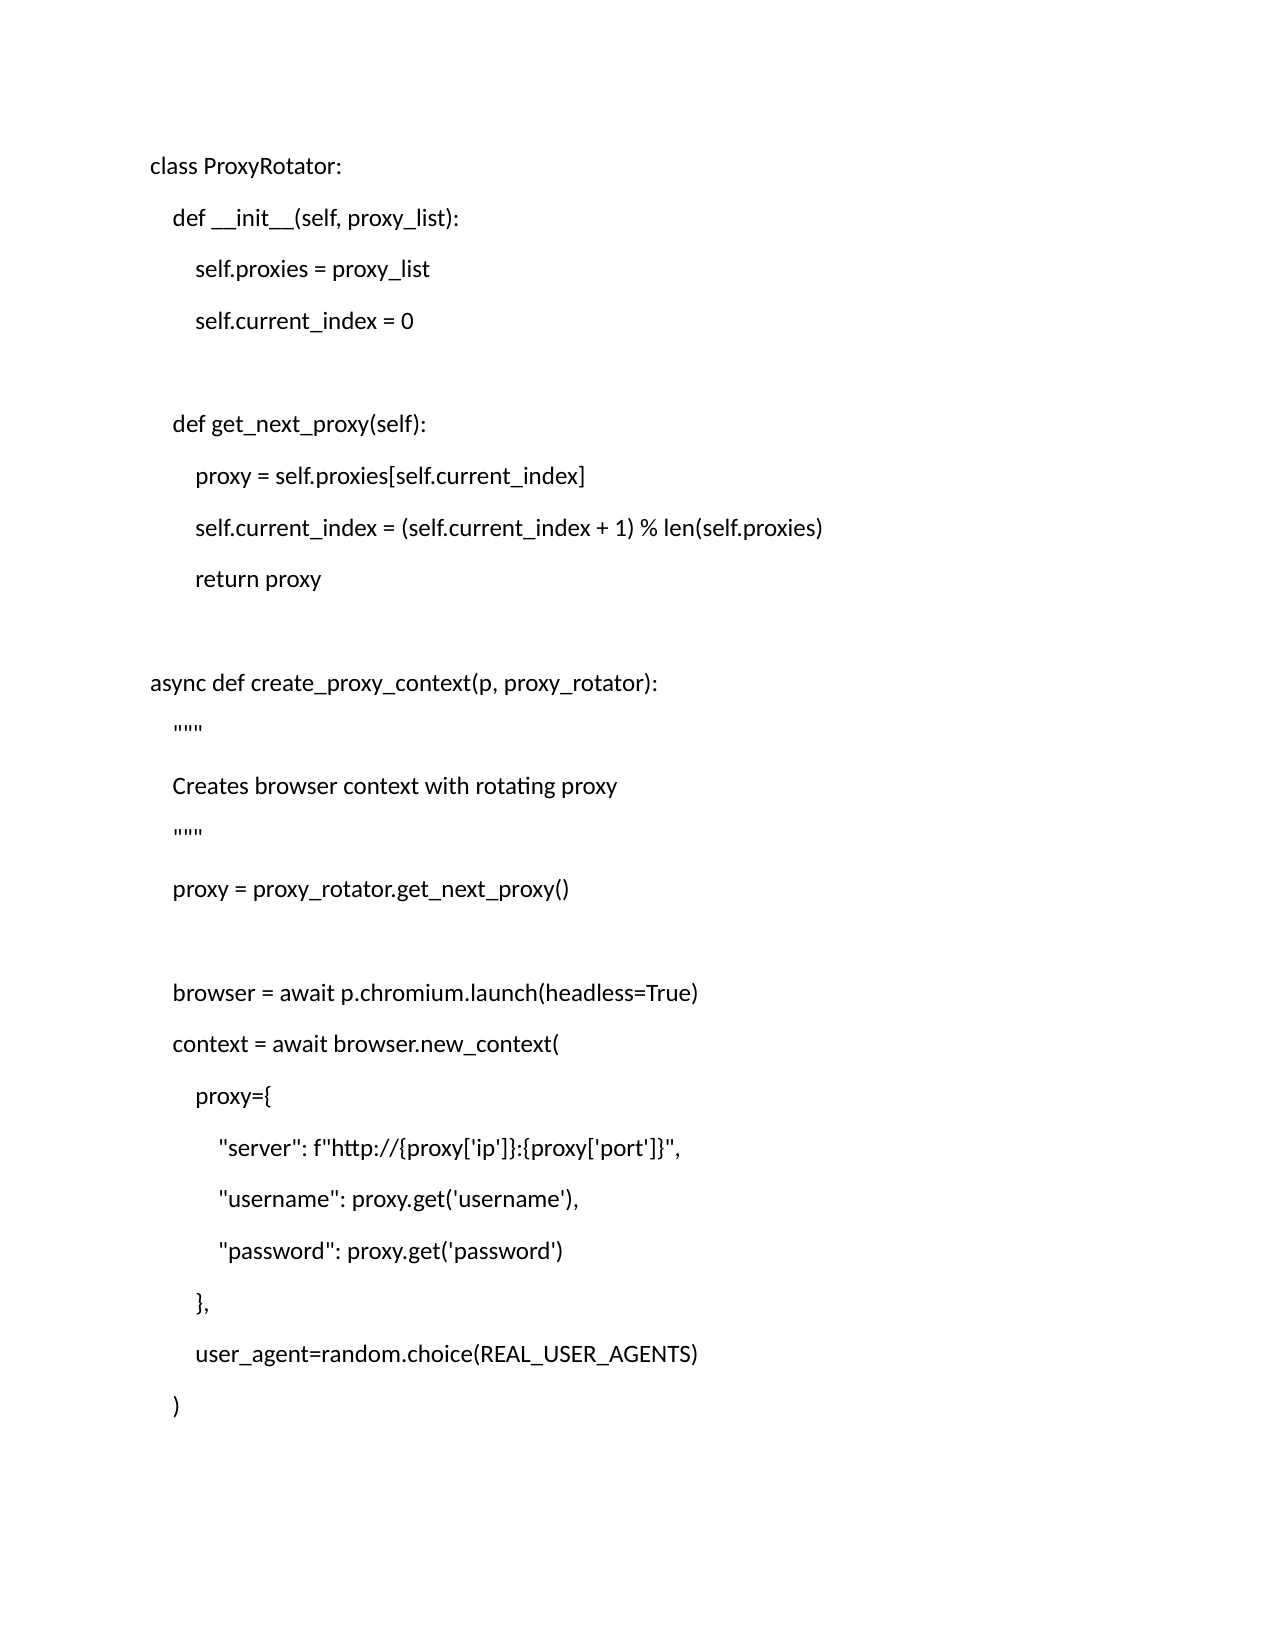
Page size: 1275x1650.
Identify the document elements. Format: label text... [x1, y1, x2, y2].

text }, [150, 1287, 1125, 1317]
text "password": proxy.get('password') [150, 1235, 1125, 1266]
text def __init__(self, proxy_list): [150, 202, 1125, 232]
text context = await browser.new_context( [150, 1028, 1125, 1059]
text self.proxies = proxy_list [150, 253, 1125, 284]
text "username": proxy.get('username'), [150, 1183, 1125, 1214]
text proxy = proxy_rotator.get_next_proxy() [150, 873, 1125, 904]
text def get_next_proxy(self): [150, 408, 1125, 439]
text self.current_index = (self.current_index + 1) % len(self.proxies) [150, 512, 1125, 542]
text ) [150, 1390, 1125, 1421]
text proxy = self.proxies[self.current_index] [150, 460, 1125, 491]
text browser = await p.chromium.launch(headless=True) [150, 977, 1125, 1007]
text class ProxyRotator: [150, 150, 1125, 181]
text Creates browser context with rotating proxy [150, 770, 1125, 801]
text user_agent=random.choice(REAL_USER_AGENTS) [150, 1338, 1125, 1369]
text self.current_index = 0 [150, 305, 1125, 336]
text """ [150, 718, 1125, 749]
text """ [150, 822, 1125, 852]
text proxy={ [150, 1080, 1125, 1111]
text "server": f"http://{proxy['ip']}:{proxy['port']}", [150, 1132, 1125, 1162]
text return proxy [150, 563, 1125, 594]
text async def create_proxy_context(p, proxy_rotator): [150, 667, 1125, 697]
